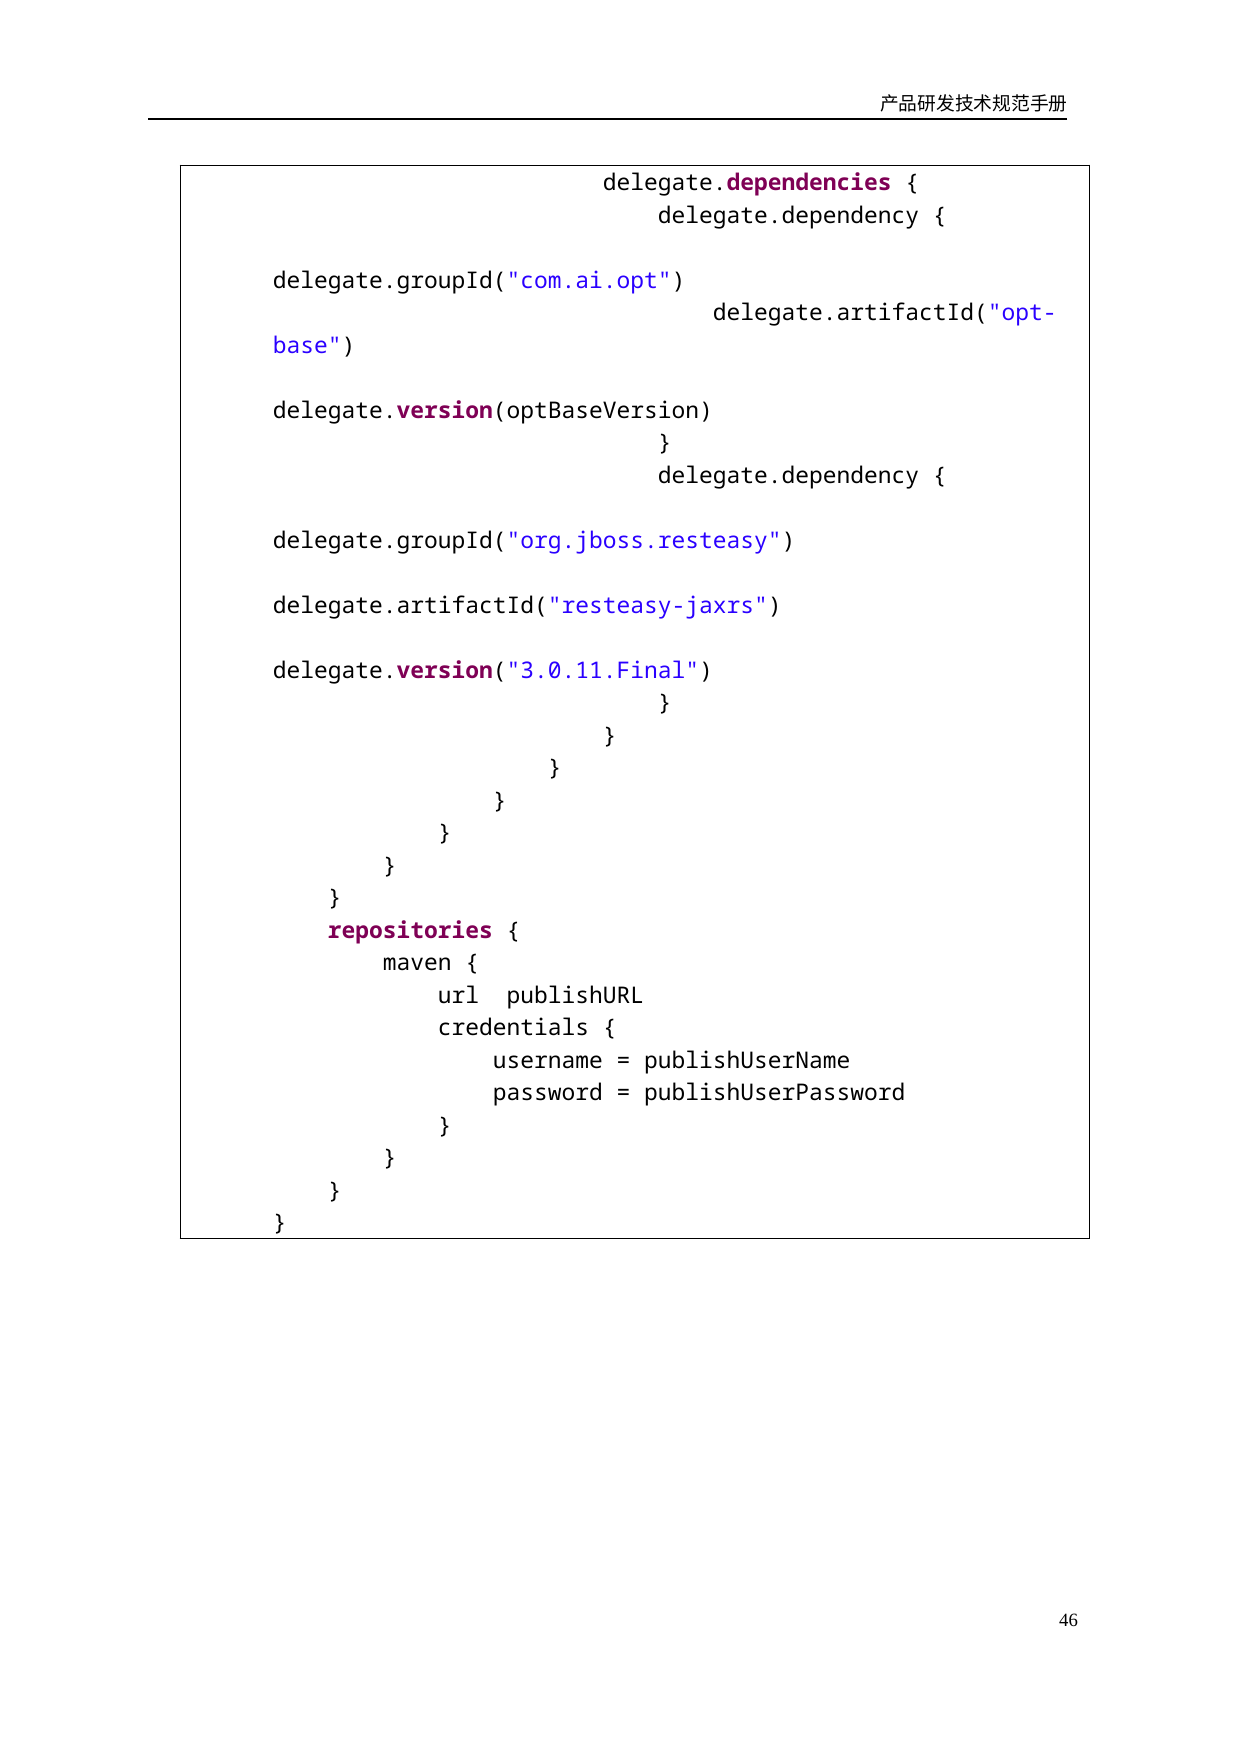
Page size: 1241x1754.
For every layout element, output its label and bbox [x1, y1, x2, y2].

table_header [181, 166, 1089, 1238]
